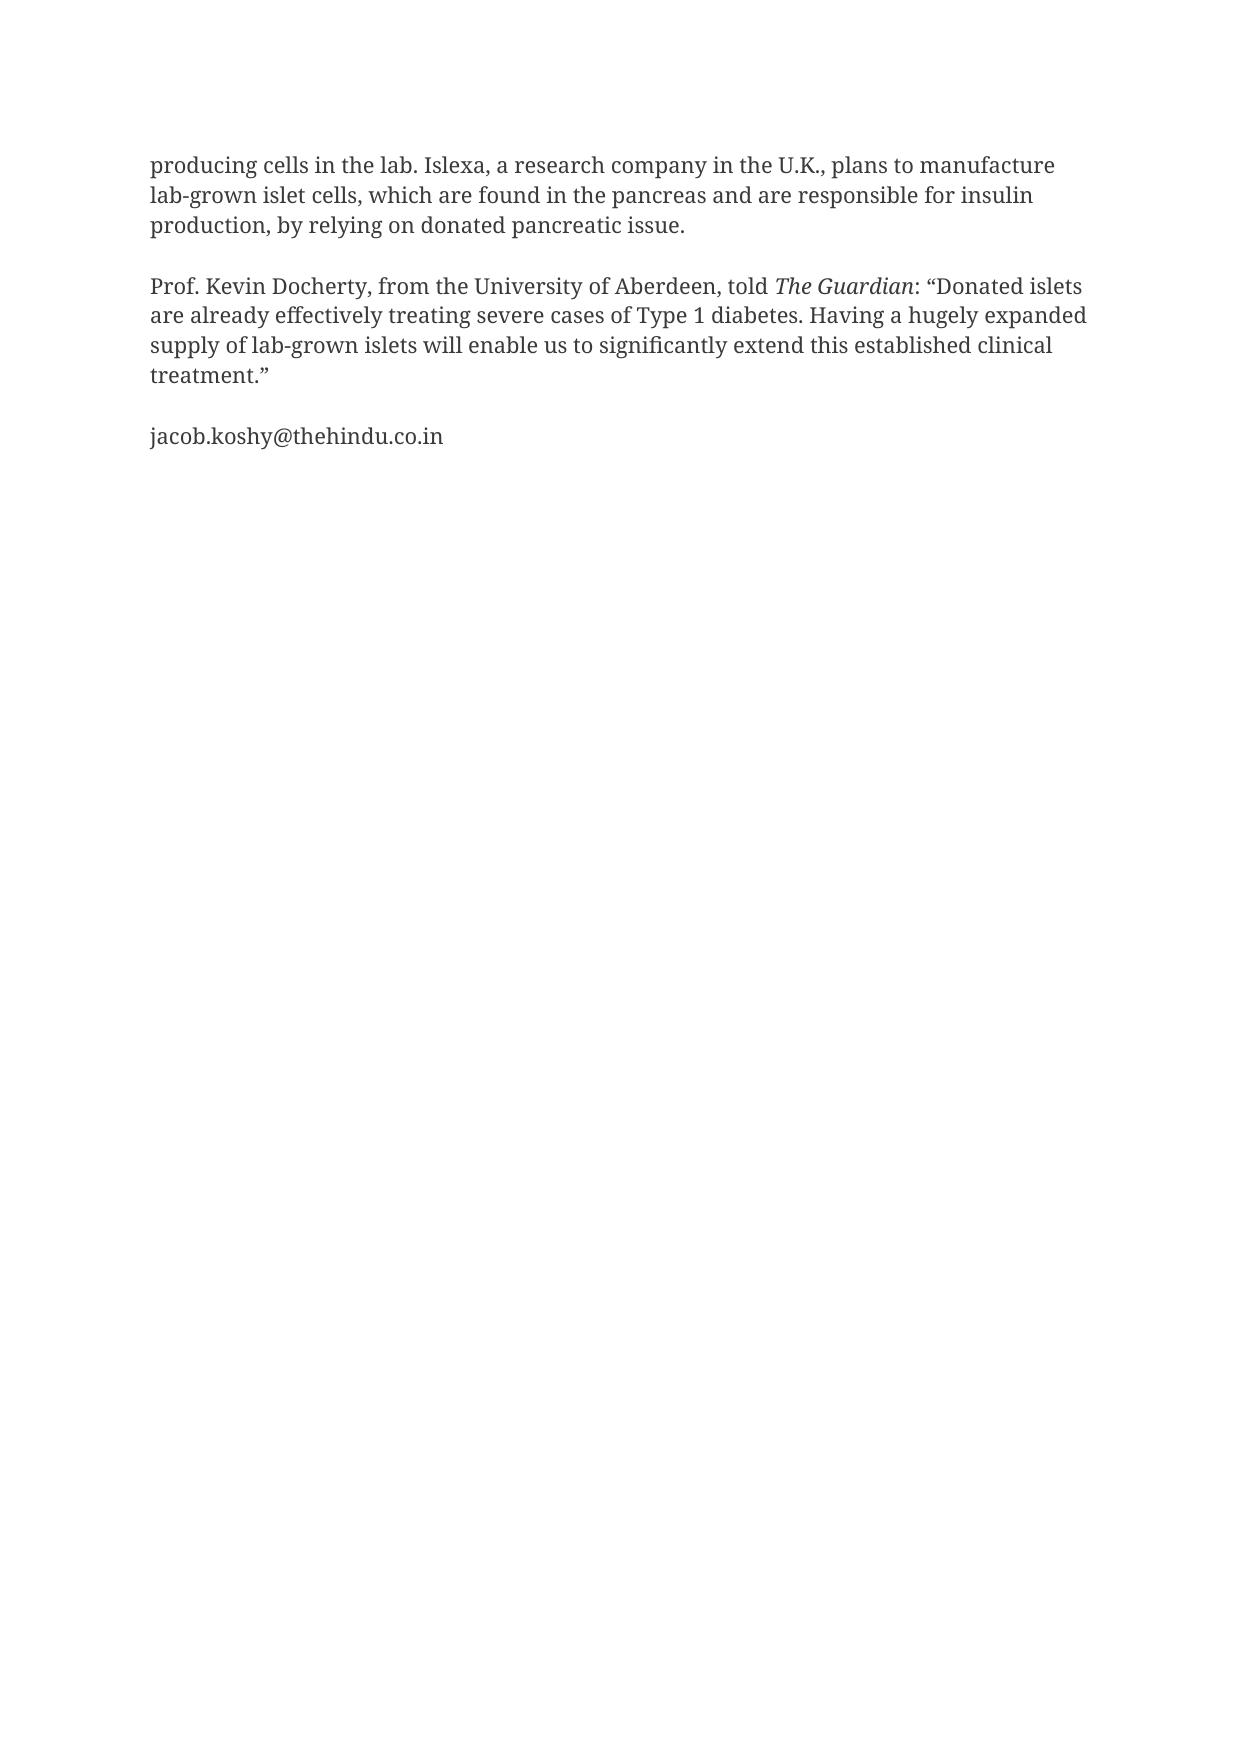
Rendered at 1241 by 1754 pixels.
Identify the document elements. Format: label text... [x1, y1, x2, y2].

text jacob.koshy@thehindu.co.in [150, 421, 1090, 451]
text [150, 150, 1090, 239]
text Prof. Kevin Docherty, from the University of Aberdeen, told The Guardian: “Donated islets are already effectively treating severe cases of Type 1 diabetes. Having a hugely expanded supply of lab-grown islets will enable us to significantly extend this established clinical treatment.” [150, 271, 1090, 390]
